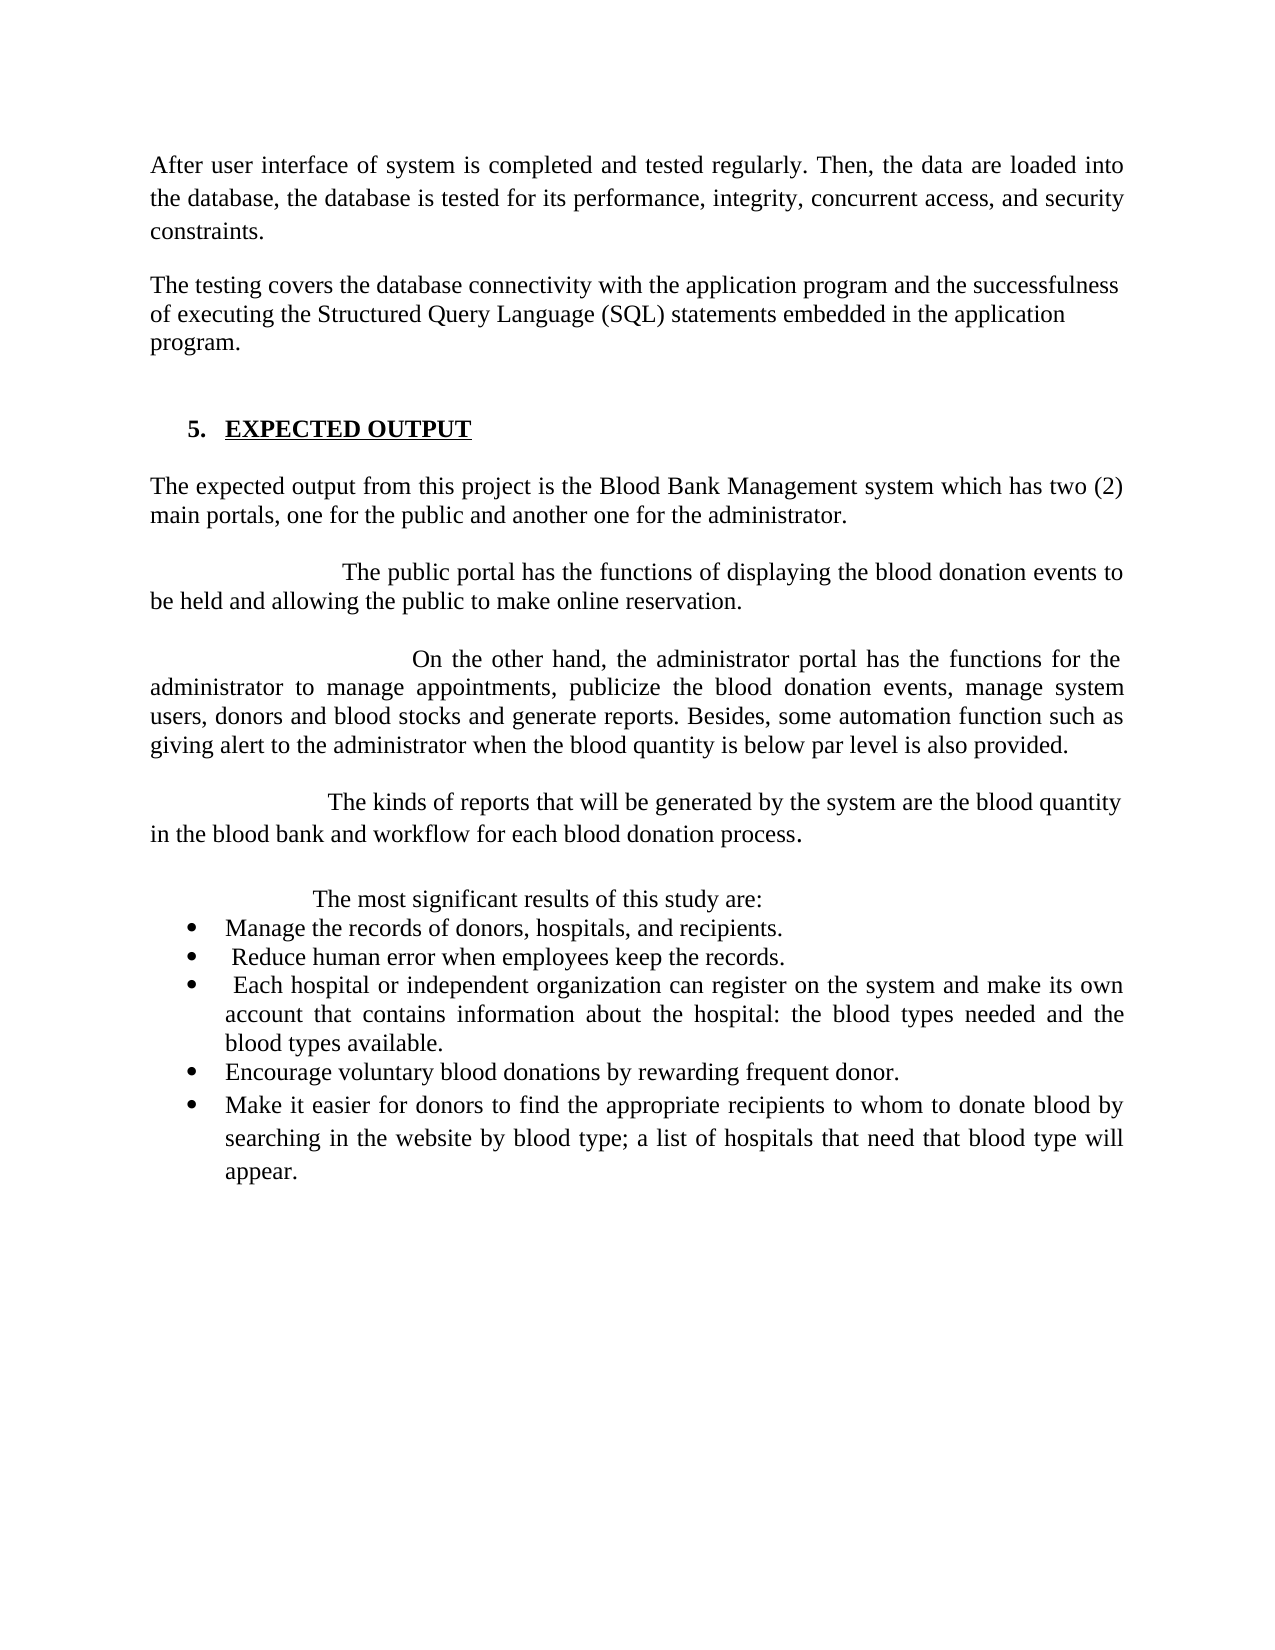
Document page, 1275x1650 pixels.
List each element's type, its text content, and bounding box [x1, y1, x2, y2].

list Each hospital or independent organization can register on the system and make its own account that contains information about the hospital: the blood types needed and the blood types available. [187, 971, 1125, 1057]
text The public portal has the functions of displaying the blood donation events to be held and allowing the public to make online reservation. [150, 557, 1125, 615]
text After user interface of system is completed and tested regularly. Then, the data are loaded into the database, the database is tested for its performance, integrity, concurrent access, and security constraints. [150, 150, 1125, 245]
text The expected output from this project is the Blood Bank Management system which has two (2) main portals, one for the public and another one for the administrator. [150, 471, 1125, 529]
text The most significant results of this study are: [150, 884, 1125, 913]
text The kinds of reports that will be generated by the system are the blood quantity in the blood bank and workflow for each blood donation process. [150, 787, 1125, 850]
list Reduce human error when employees keep the records. [187, 942, 1125, 971]
list Manage the records of donors, hospitals, and recipients. [187, 913, 1125, 942]
list Make it easier for donors to find the appropriate recipients to whom to donate blood by searching in the website by blood type; a list of hospitals that need that blood type will appear. [187, 1090, 1125, 1184]
text On the other hand, the administrator portal has the functions for the administrator to manage appointments, publicize the blood donation events, manage system users, donors and blood stocks and generate reports. Besides, some automation function such as giving alert to the administrator when the blood quantity is below par level is also provided. [150, 644, 1125, 759]
text The testing covers the database connectivity with the application program and the successfulness of executing the Structured Query Language (SQL) statements embedded in the application program. [150, 270, 1125, 356]
list Encourage voluntary blood donations by rewarding frequent donor. [187, 1057, 1125, 1086]
list EXPECTED OUTPUT [187, 414, 1125, 442]
